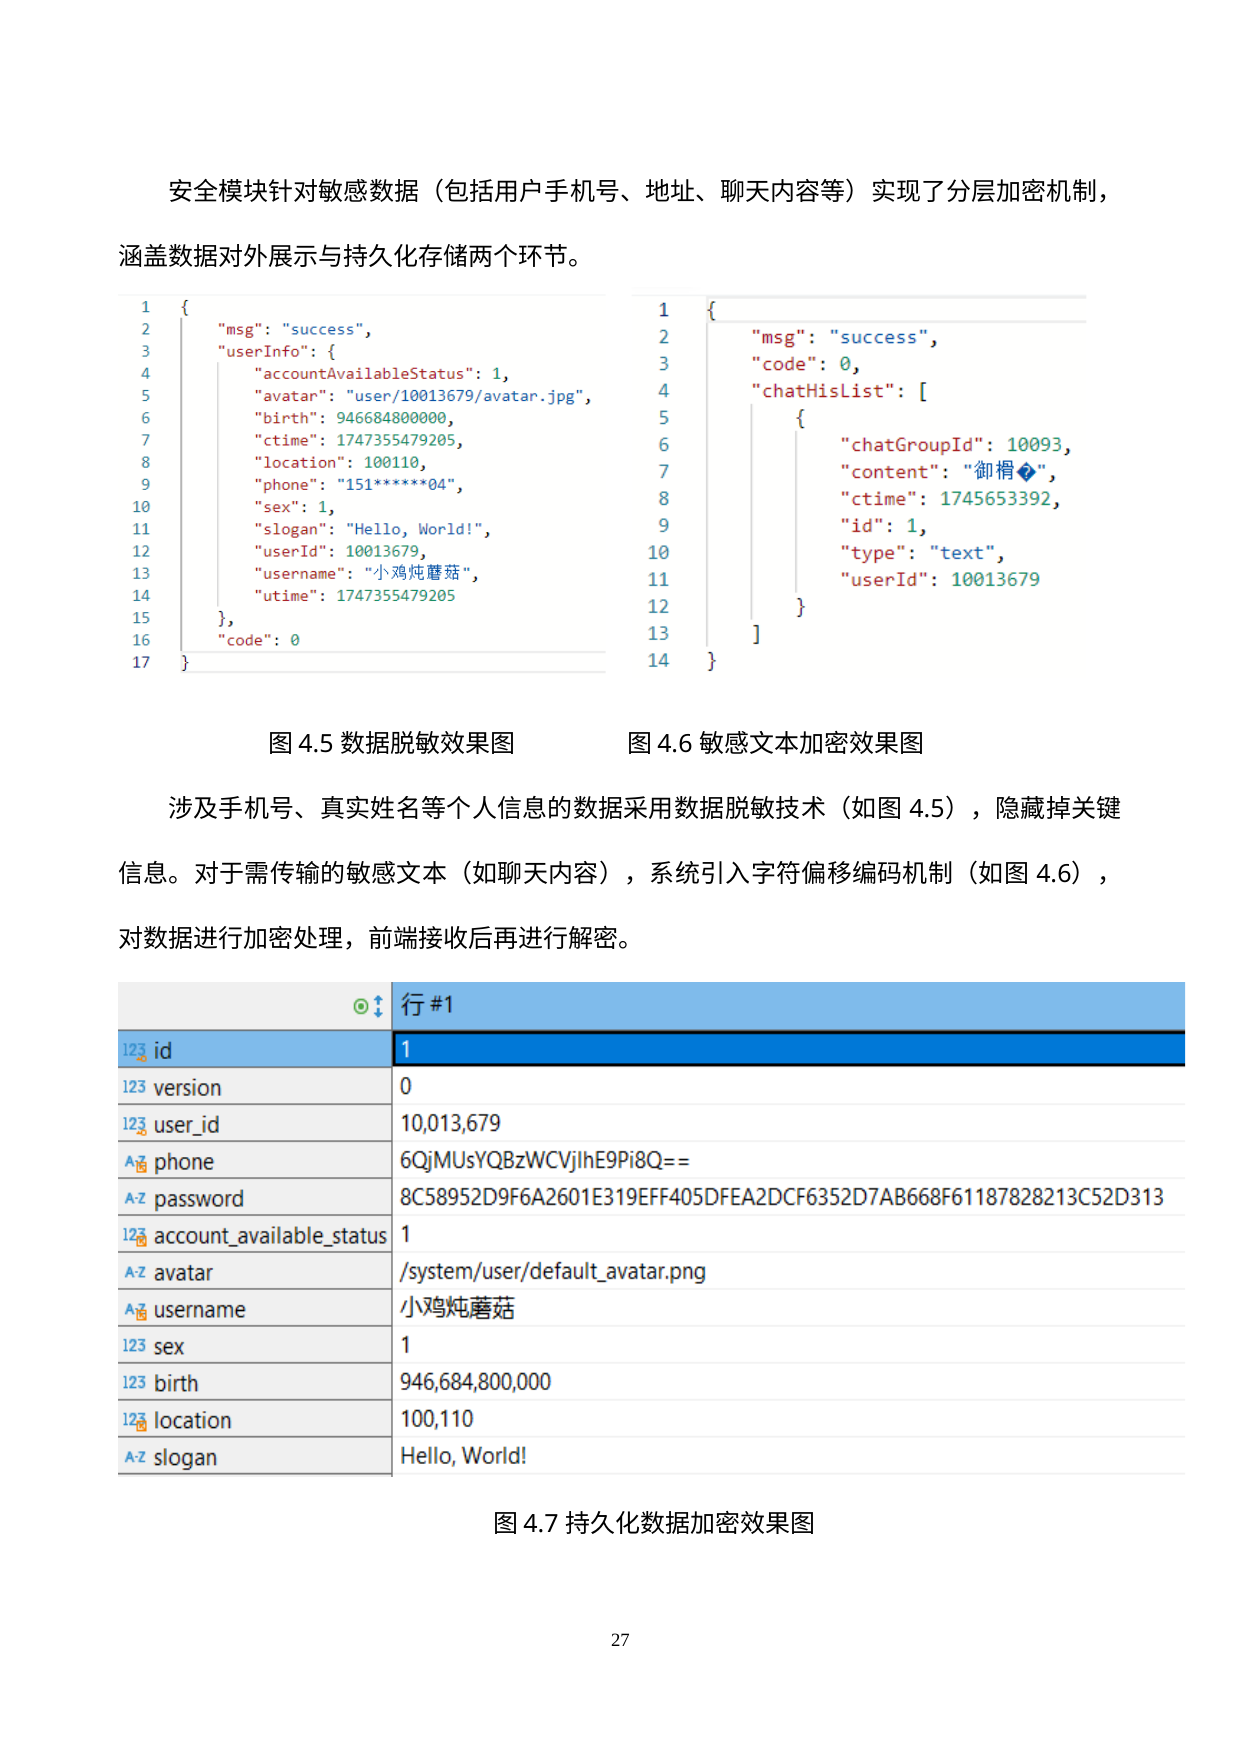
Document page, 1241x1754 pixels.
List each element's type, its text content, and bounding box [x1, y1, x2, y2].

text 图4.7 持久化数据加密效果图 [493, 1489, 1122, 1554]
picture [118, 293, 606, 678]
text 涉及手机号、真实姓名等个人信息的数据采用数据脱敏技术（如图4.5），隐藏掉关键信息。对于需传输的敏感文本（如聊天内容），系统引入字符偏移编码机制（如图4.6），对数据进行加密处理，前端接收后再进行解密。 [118, 774, 1122, 969]
text 图4.5 数据脱敏效果图 图4.6 敏感文本加密效果图 [268, 709, 1122, 774]
picture [631, 287, 1087, 678]
picture [118, 982, 1186, 1477]
text 安全模块针对敏感数据（包括用户手机号、地址、聊天内容等）实现了分层加密机制，涵盖数据对外展示与持久化存储两个环节。 [118, 157, 1122, 287]
